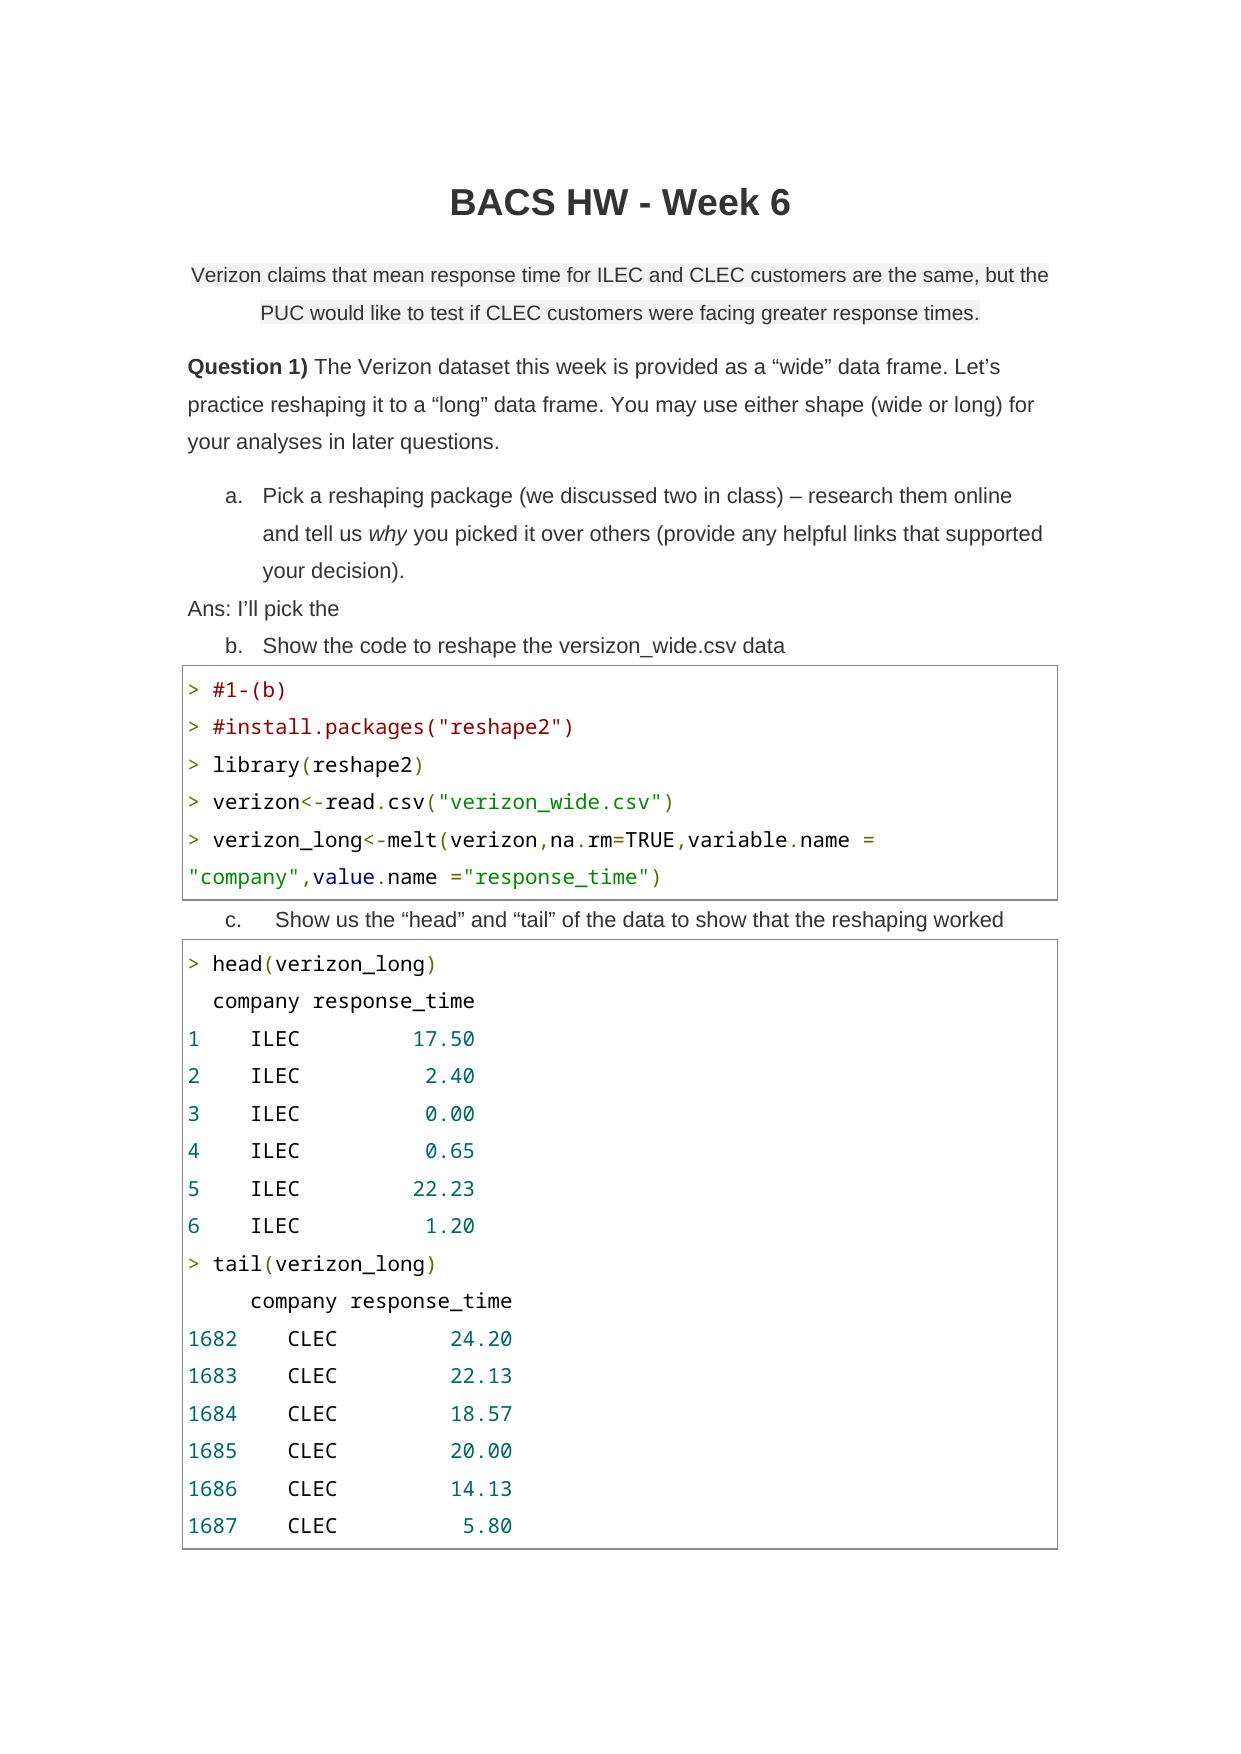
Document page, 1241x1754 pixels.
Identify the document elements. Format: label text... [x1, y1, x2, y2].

text 1 ILEC 17.50 [187, 1019, 1053, 1057]
text > #1-(b) [183, 666, 1057, 708]
text Ans: I’ll pick the [187, 589, 1053, 627]
text > verizon<-read.csv("verizon_wide.csv") [187, 783, 1053, 814]
text 1687 CLEC 5.80 [183, 1501, 1057, 1548]
text > head(verizon_long) [183, 940, 1057, 982]
text company response_time [187, 1282, 1053, 1319]
list Pick a reshaping package (we discussed two in class) – research them online and tell us why you picked it over others (provide any helpful links that supported your decision). [225, 477, 1053, 589]
text company response_time [187, 982, 1053, 1019]
text Question 1) The Verizon dataset this week is provided as a “wide” data frame. Let’s practice reshaping it to a “long” data frame. You may use either shape (wide or long) for your analyses in later questions. [187, 348, 1053, 460]
text > tail(verizon_long) [187, 1244, 1053, 1282]
text 5 ILEC 22.23 [187, 1169, 1053, 1207]
text Verizon claims that mean response time for ILEC and CLEC customers are the same, but the PUC would like to test if CLEC customers were facing greater response times. [187, 256, 1053, 331]
list Show us the “head” and “tail” of the data to show that the reshaping worked [225, 901, 1053, 938]
text 1684 CLEC 18.57 [187, 1394, 1053, 1432]
text 1685 CLEC 20.00 [187, 1432, 1053, 1469]
text 6 ILEC 1.20 [187, 1207, 1053, 1244]
text BACS HW - Week 6 [187, 164, 1053, 239]
text 4 ILEC 0.65 [187, 1132, 1053, 1169]
text 1686 CLEC 14.13 [187, 1469, 1053, 1501]
text > #install.packages("reshape2") [187, 708, 1053, 745]
text > library(reshape2) [187, 745, 1053, 783]
text 3 ILEC 0.00 [187, 1094, 1053, 1132]
text 2 ILEC 2.40 [187, 1057, 1053, 1094]
text 1683 CLEC 22.13 [187, 1357, 1053, 1394]
list Show the code to reshape the versizon_wide.csv data [225, 627, 1053, 664]
text > verizon_long<-melt(verizon,na.rm=TRUE,variable.name = "company",value.name ="response_time") [183, 814, 1057, 899]
text 1682 CLEC 24.20 [187, 1319, 1053, 1357]
